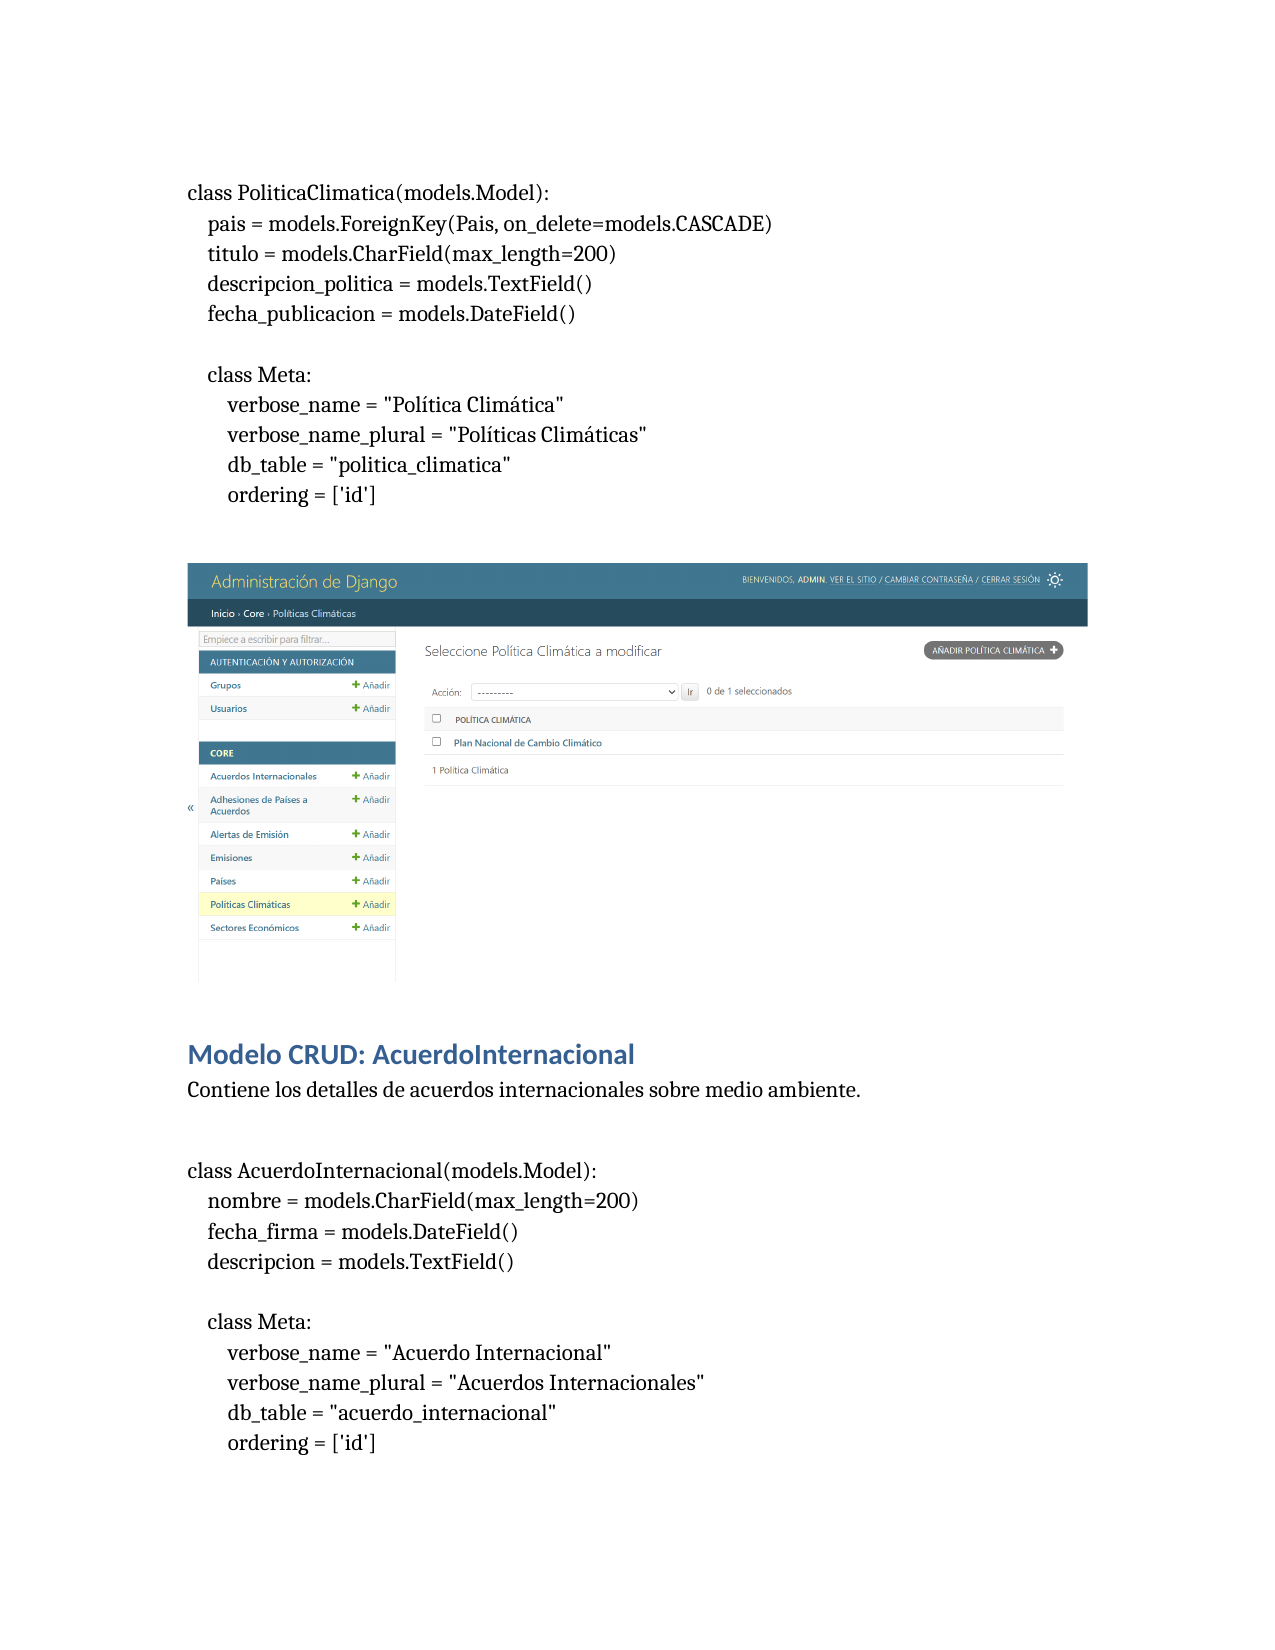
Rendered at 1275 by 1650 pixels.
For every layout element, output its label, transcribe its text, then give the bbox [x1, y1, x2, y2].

text Contiene los detalles de acuerdos internacionales sobre medio ambiente. [187, 1077, 1087, 1103]
picture [187, 563, 1088, 982]
text class PoliticaClimatica(models.Model): pais = models.ForeignKey(Pais, on_delete=models.CASCADE) titulo = models.CharField(max_length=200) descripcion_politica = models.TextField() fecha_publicacion = models.DateField() class Meta: verbose_name = "Política Climática" verbose_name_plural = "Políticas Climáticas" db_table = "politica_climatica" ordering = ['id'] [187, 150, 1087, 539]
text class AcuerdoInternacional(models.Model): nombre = models.CharField(max_length=200) fecha_firma = models.DateField() descripcion = models.TextField() class Meta: verbose_name = "Acuerdo Internacional" verbose_name_plural = "Acuerdos Internacionales" db_table = "acuerdo_internacional" ordering = ['id'] [187, 1128, 1087, 1487]
subtitle Modelo CRUD: AcuerdoInternacional [187, 1036, 1087, 1072]
